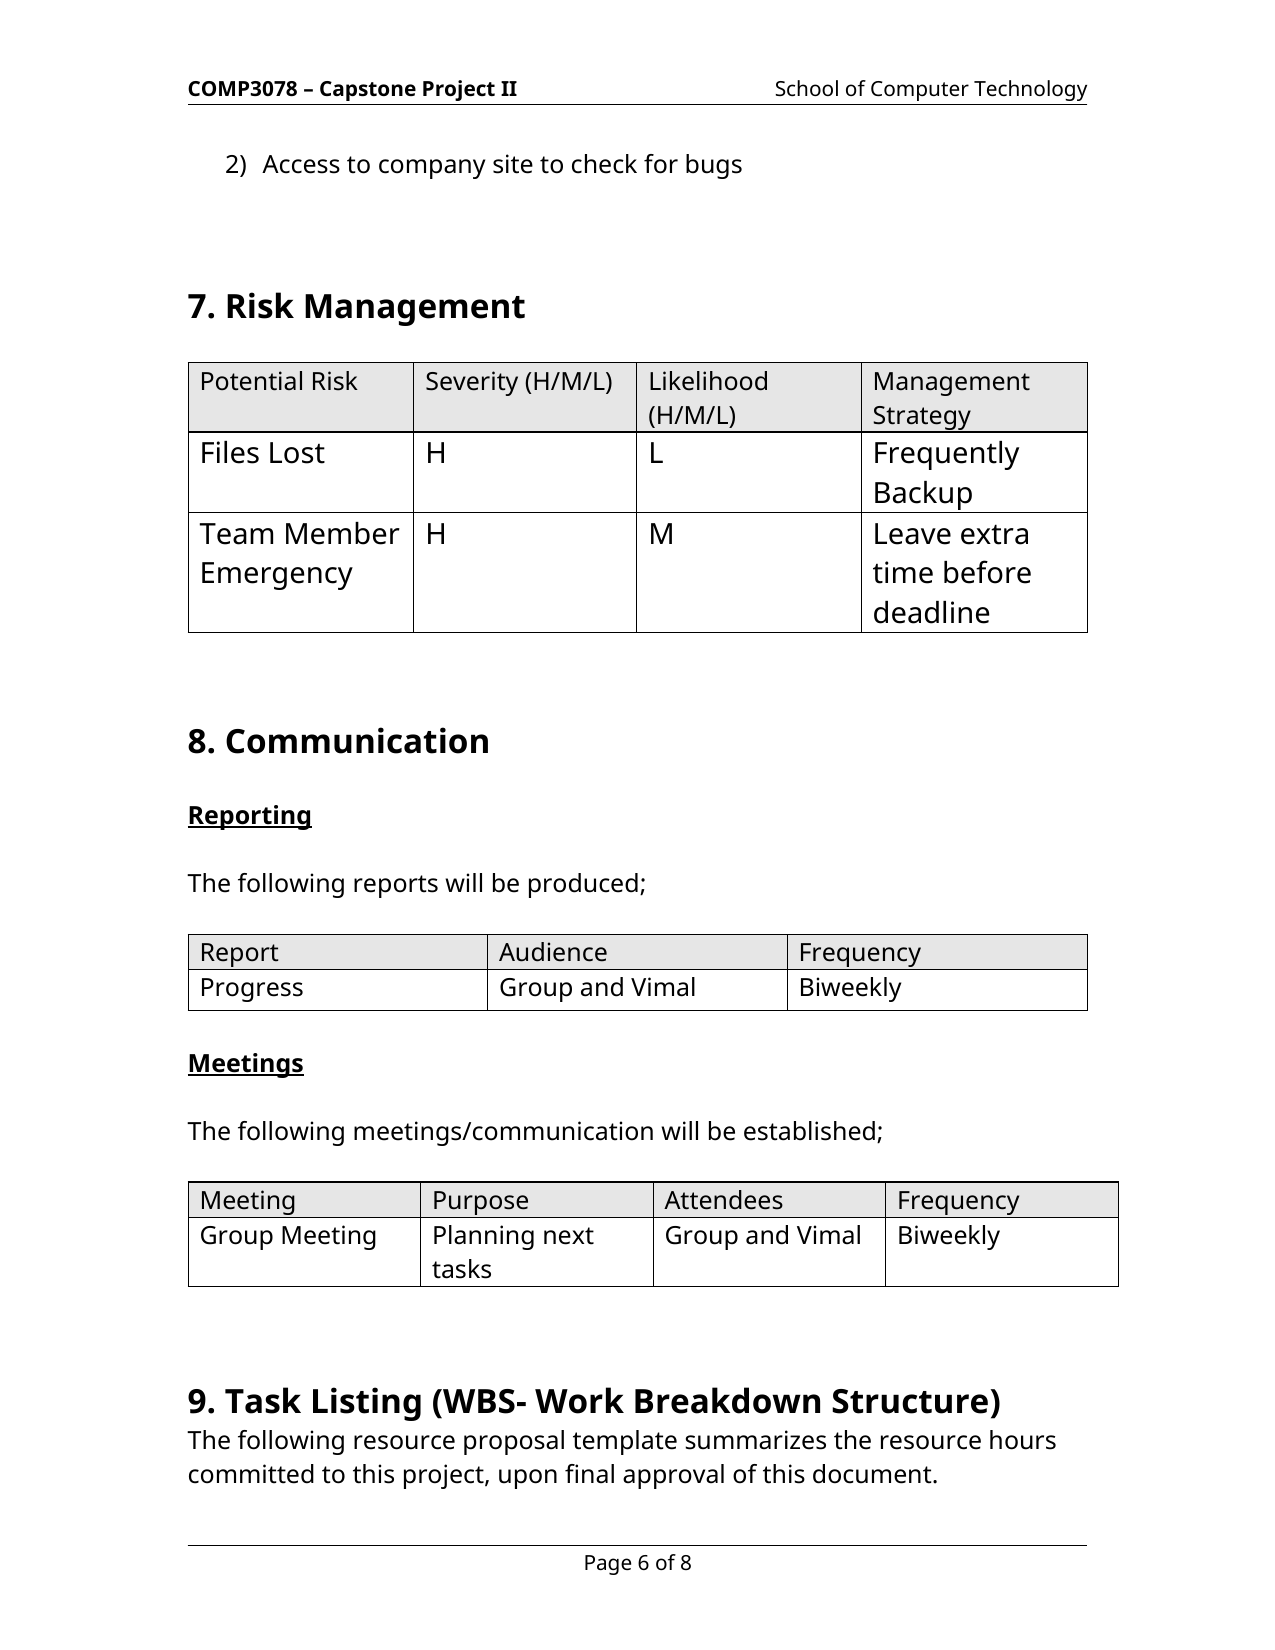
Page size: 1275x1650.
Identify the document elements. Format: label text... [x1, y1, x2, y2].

table_cell L [637, 433, 861, 512]
text The following meetings/communication will be established; [187, 1113, 1087, 1147]
table_cell Planning next tasks [421, 1218, 653, 1286]
table_cell Group and Vimal [488, 970, 787, 1010]
text Meetings [187, 1045, 1087, 1079]
table_header Management Strategy [862, 363, 1087, 431]
list Access to company site to check for bugs [225, 147, 1087, 181]
table_header Attendees [654, 1183, 885, 1217]
table_header Meeting [189, 1183, 420, 1217]
table_header Purpose [421, 1183, 653, 1217]
text 9. Task Listing (WBS- Work Breakdown Structure) [187, 1378, 1087, 1423]
table_cell H [414, 433, 636, 512]
table_cell Frequently Backup [862, 433, 1087, 512]
text Reporting [187, 798, 1087, 832]
table_header Frequency [788, 935, 1087, 969]
table_cell Leave extra time before deadline [862, 513, 1087, 632]
table_header Potential Risk [189, 363, 413, 431]
table_header Audience [488, 935, 787, 969]
table_cell Biweekly [886, 1218, 1118, 1286]
table_cell Biweekly [788, 970, 1087, 1010]
table_cell Group Meeting [189, 1218, 420, 1286]
table_header Severity (H/M/L) [414, 363, 636, 431]
text 8. Communication [187, 718, 1087, 763]
table_header Likelihood (H/M/L) [637, 363, 861, 431]
table_cell Team Member Emergency [189, 513, 413, 632]
table_cell H [414, 513, 636, 632]
table_cell Progress [189, 970, 487, 1010]
table_cell Group and Vimal [654, 1218, 885, 1286]
text The following reports will be produced; [187, 866, 1087, 900]
table_header Report [189, 935, 487, 969]
table_header Frequency [886, 1183, 1118, 1217]
text The following resource proposal template summarizes the resource hours committed to this project, upon final approval of this document. [187, 1423, 1087, 1491]
text 7. Risk Management [187, 283, 1087, 328]
table_cell Files Lost [189, 433, 413, 512]
table_cell M [637, 513, 861, 632]
